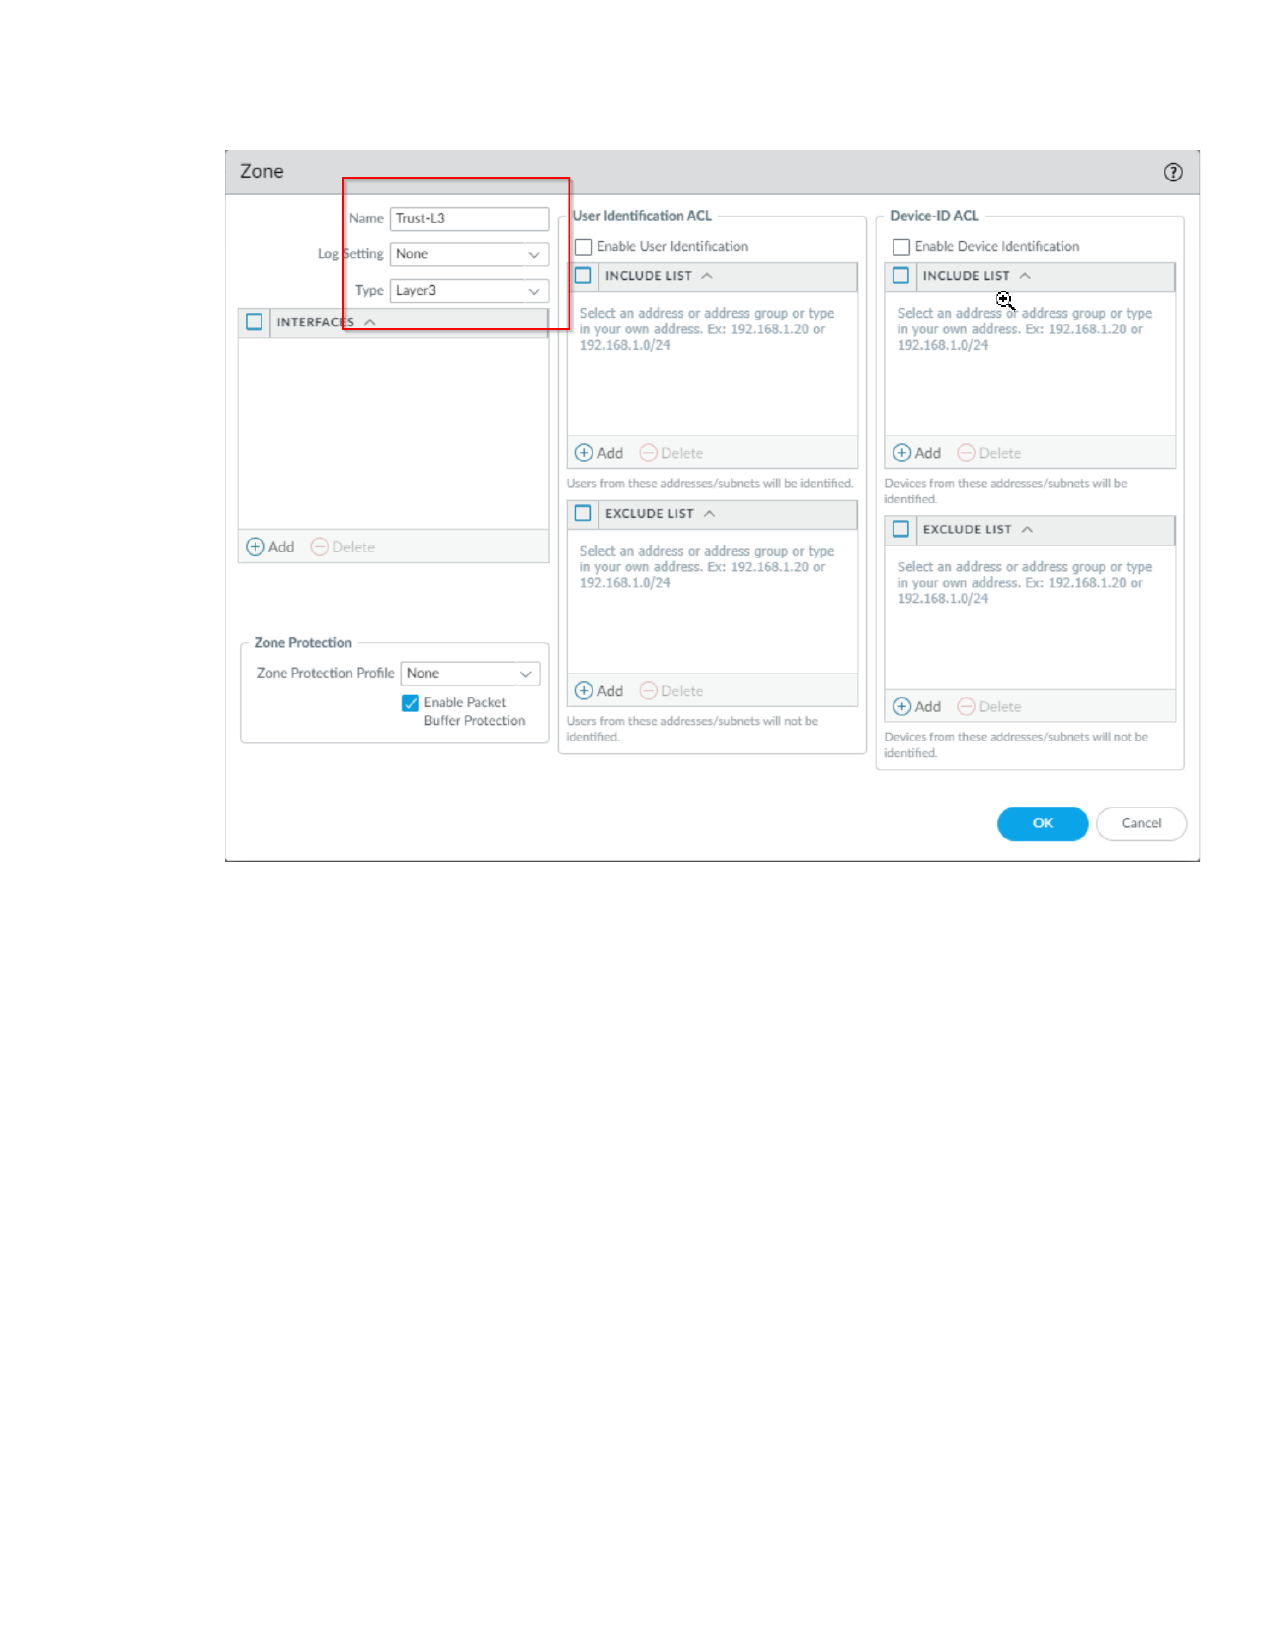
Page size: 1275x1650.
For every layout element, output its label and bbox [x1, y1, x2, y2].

picture [225, 150, 1200, 862]
